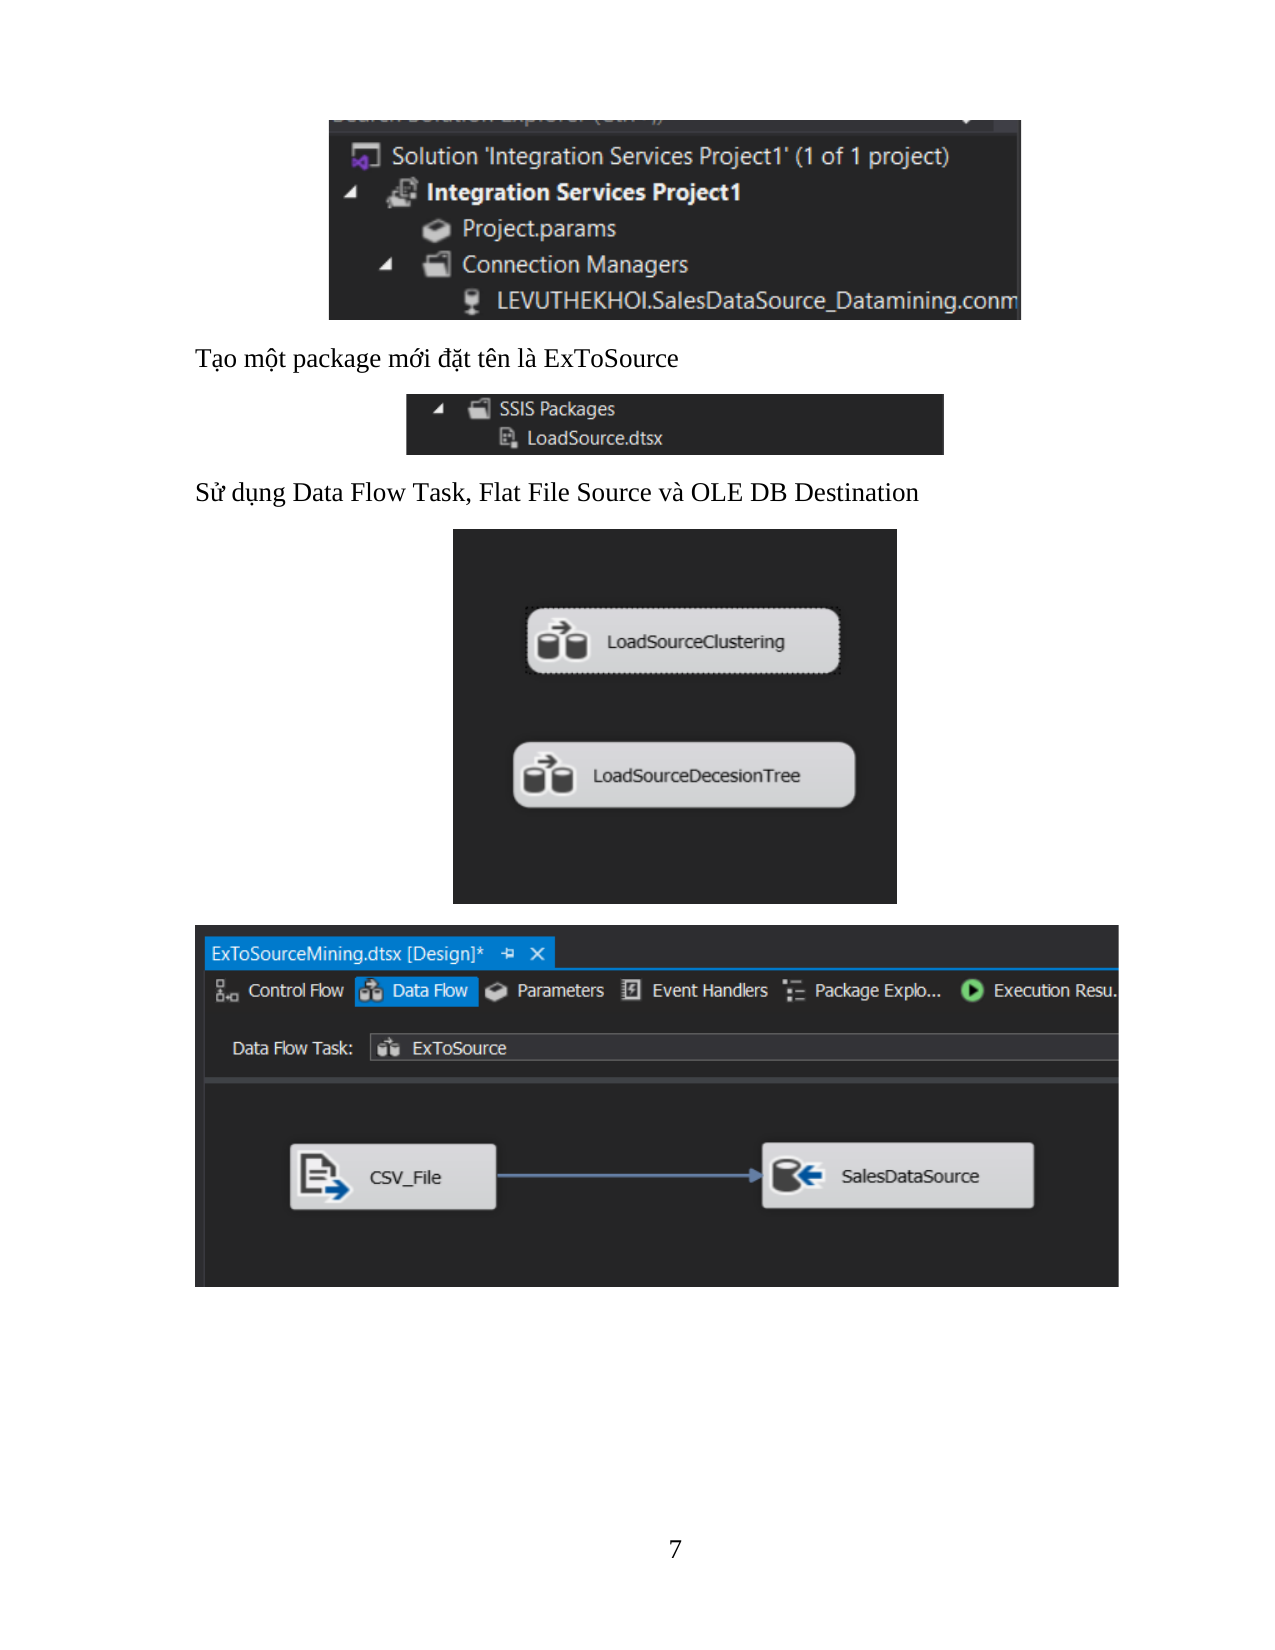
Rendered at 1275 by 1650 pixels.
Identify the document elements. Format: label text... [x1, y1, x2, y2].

text Tạo một package mới đặt tên là ExToSource [120, 342, 1155, 373]
picture [195, 925, 1119, 1287]
text Sử dụng Data Flow Task, Flat File Source và OLE DB Destination [120, 476, 1155, 508]
picture [406, 394, 944, 455]
picture [328, 120, 1022, 320]
picture [453, 529, 897, 904]
